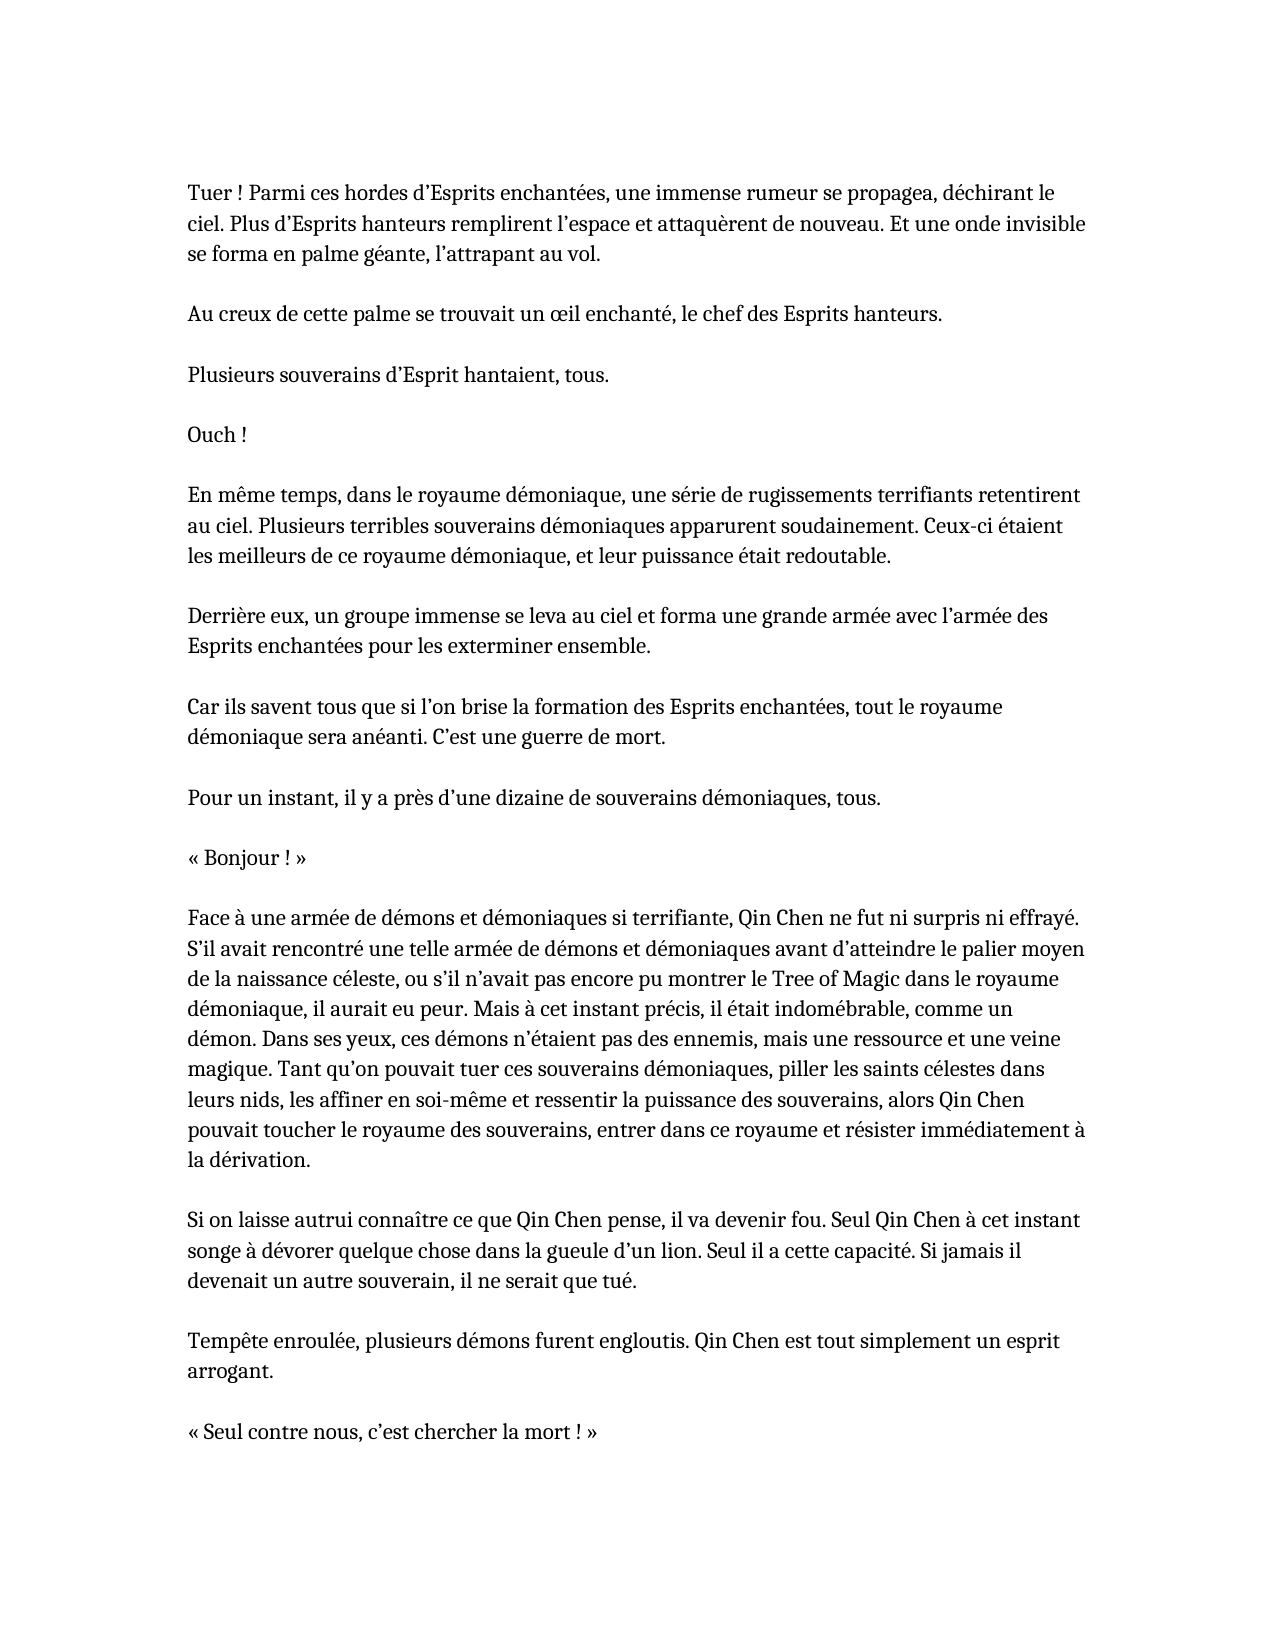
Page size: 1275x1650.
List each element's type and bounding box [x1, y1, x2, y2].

text [187, 150, 1087, 1475]
